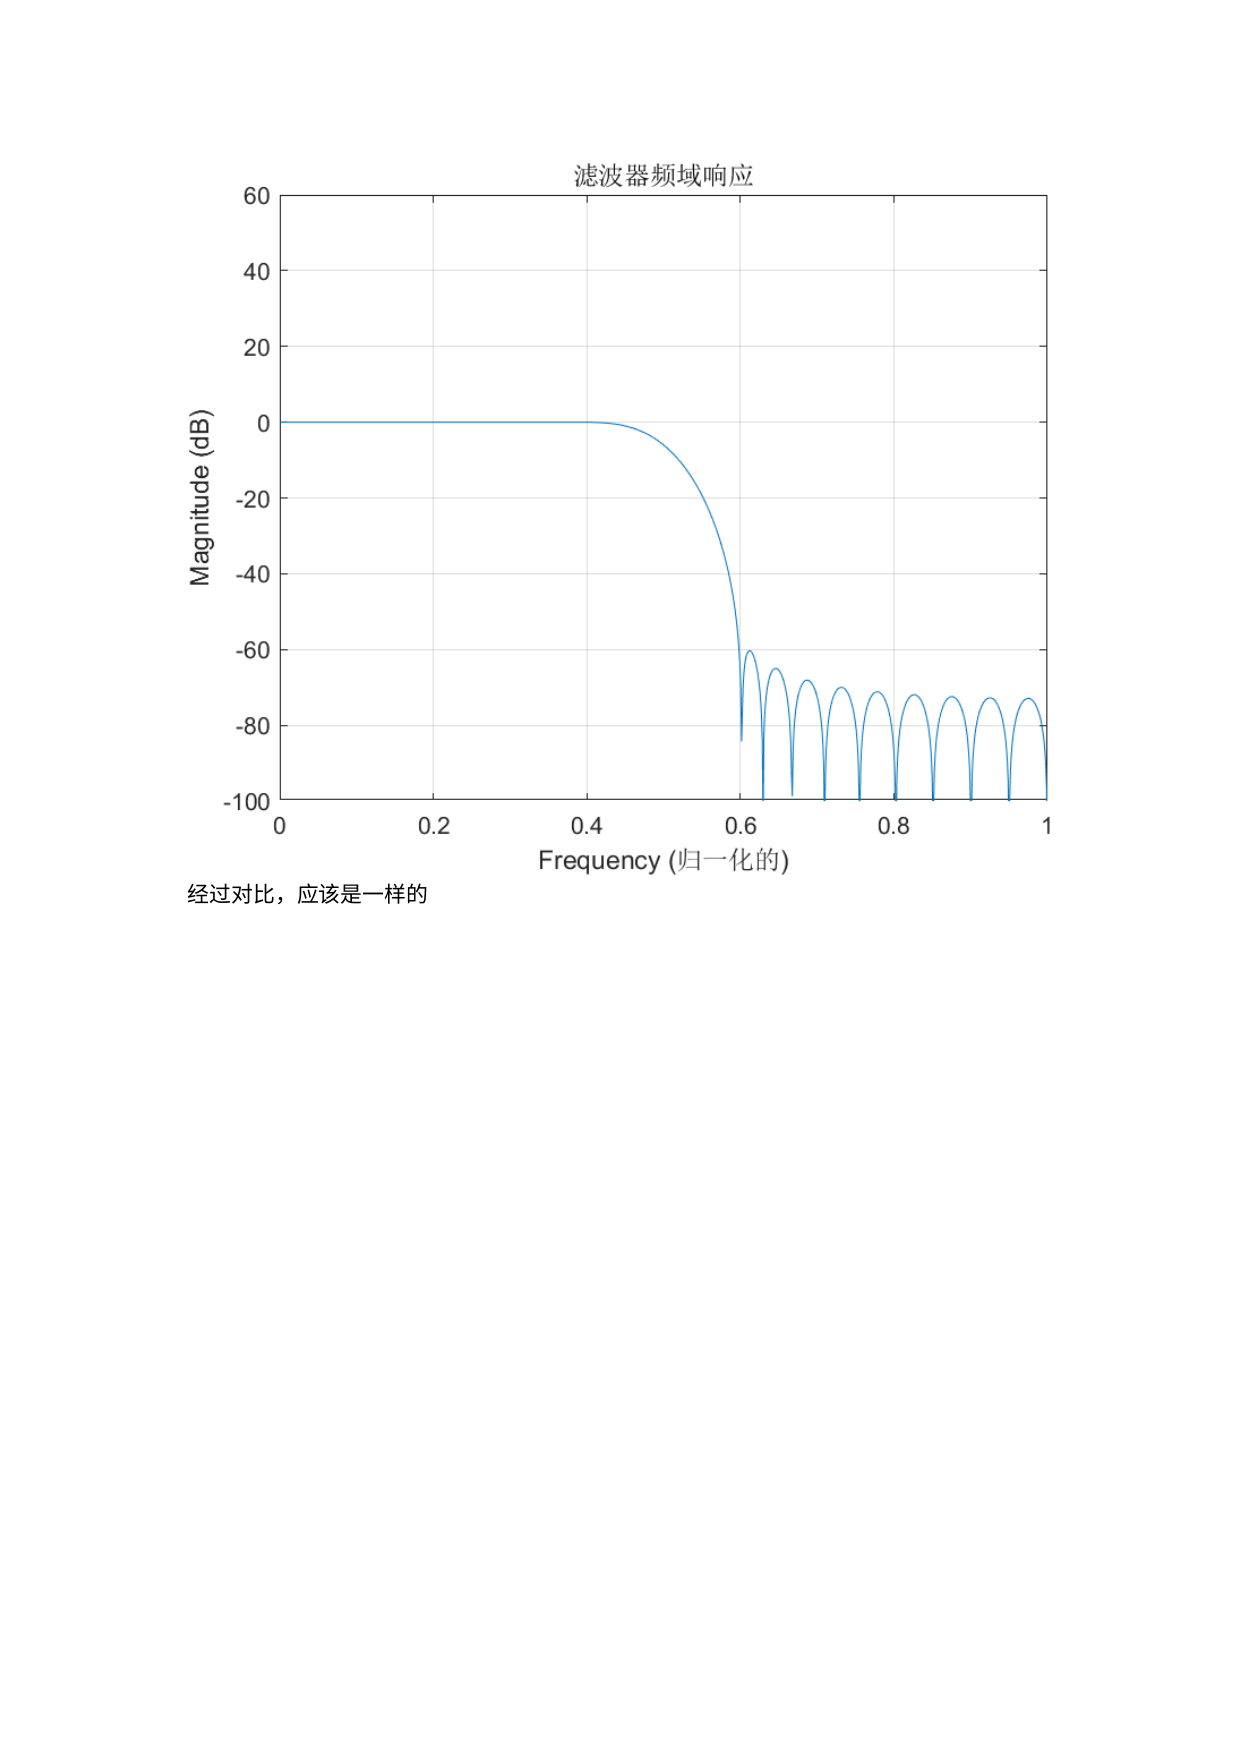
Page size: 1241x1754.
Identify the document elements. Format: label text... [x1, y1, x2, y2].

text 经过对比，应该是一样的 [187, 877, 1053, 909]
picture [187, 162, 1052, 877]
